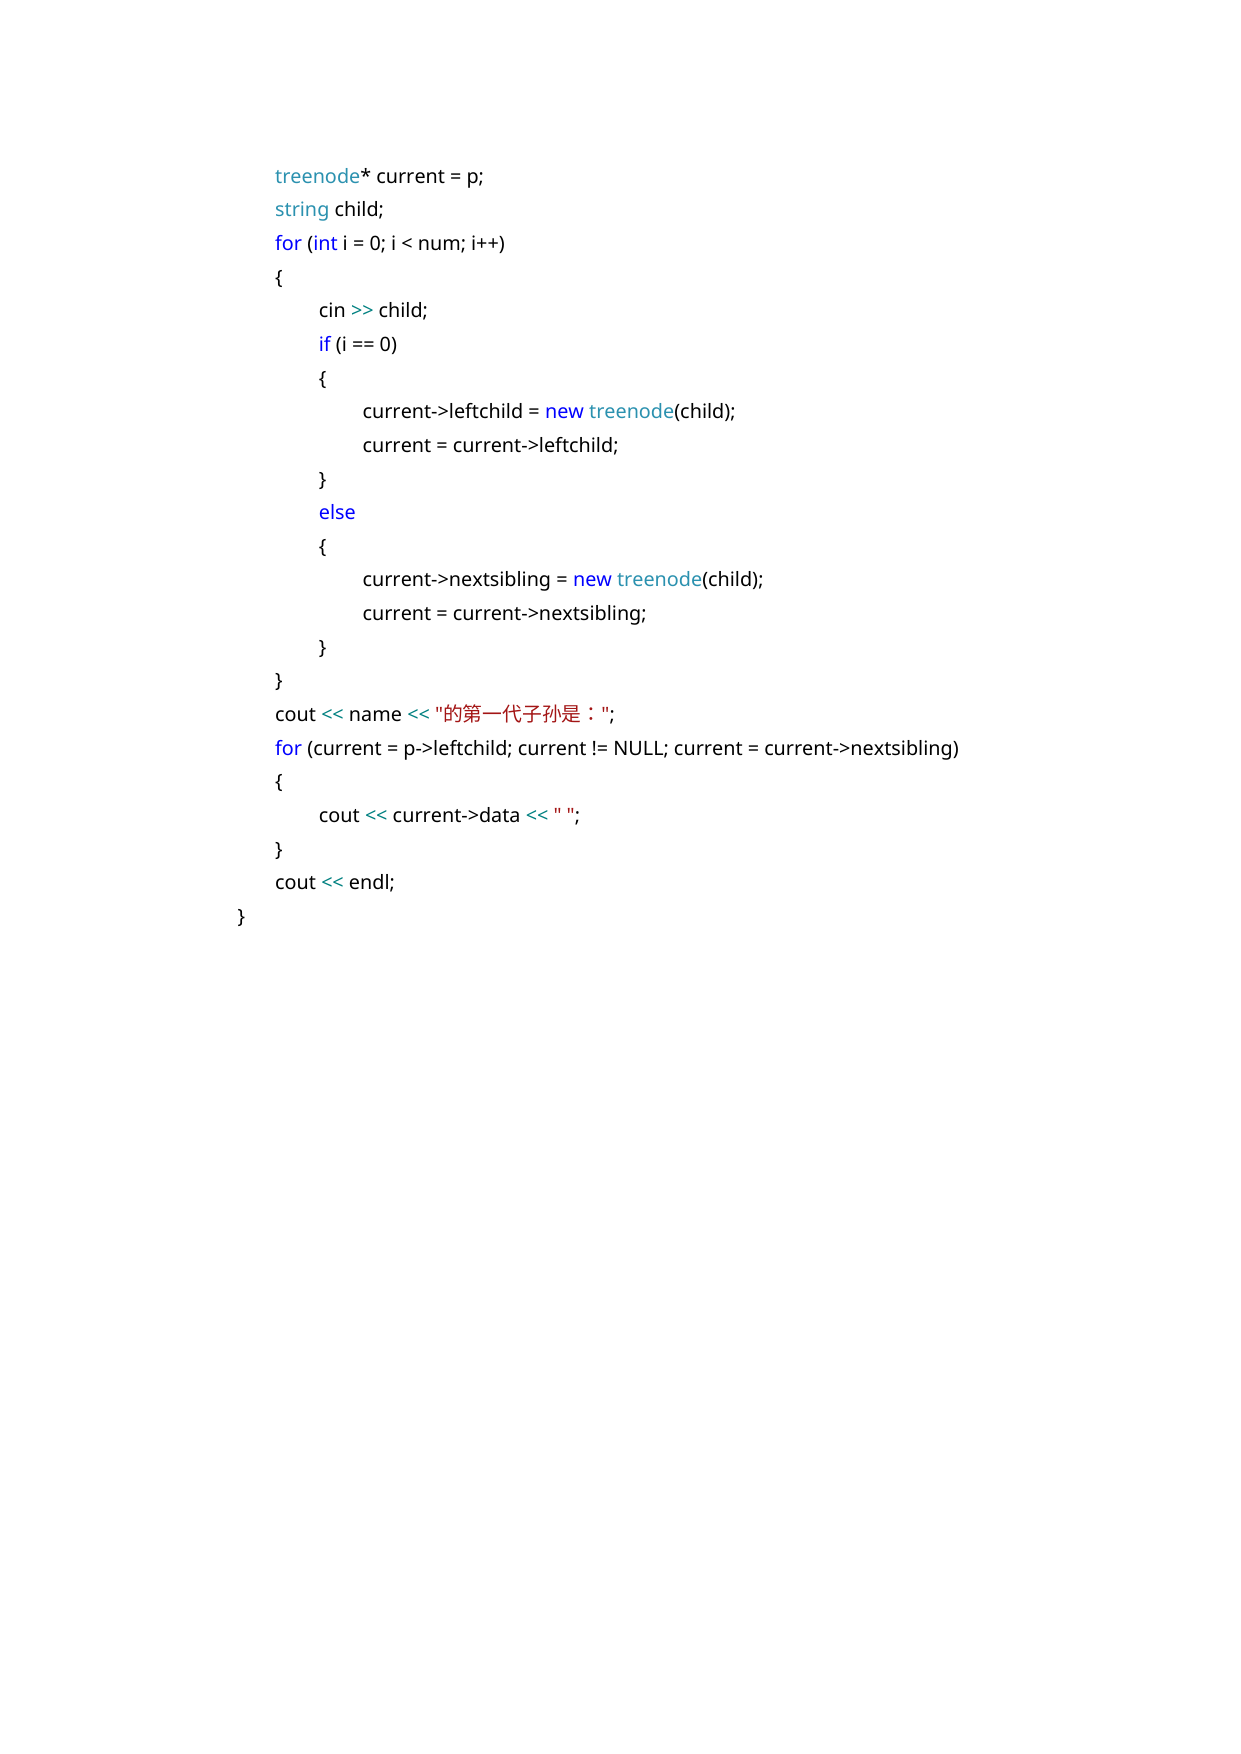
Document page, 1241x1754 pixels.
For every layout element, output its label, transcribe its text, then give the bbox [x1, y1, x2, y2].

text } [187, 835, 1053, 862]
text } [187, 465, 1053, 492]
text for (current = p->leftchild; current != NULL; current = current->nextsibling) [187, 734, 1053, 761]
text cout << current->data << " "; [187, 801, 1053, 828]
text { [187, 768, 1053, 794]
text if (i == 0) [187, 330, 1053, 357]
text { [187, 364, 1053, 391]
text current = current->leftchild; [187, 431, 1053, 458]
text cout << name << "的第一代子孙是："; [187, 700, 1053, 727]
text } [187, 633, 1053, 660]
text string child; [187, 196, 1053, 223]
text } [187, 667, 1053, 694]
text { [187, 263, 1053, 290]
text else [187, 498, 1053, 525]
text cout << endl; [187, 868, 1053, 896]
text } [187, 902, 1053, 929]
text current = current->nextsibling; [187, 599, 1053, 626]
text current->nextsibling = new treenode(child); [187, 566, 1053, 593]
text treenode* current = p; [187, 162, 1053, 189]
text for (int i = 0; i < num; i++) [187, 229, 1053, 256]
text { [187, 532, 1053, 559]
text current->leftchild = new treenode(child); [187, 397, 1053, 424]
text cin >> child; [187, 297, 1053, 323]
